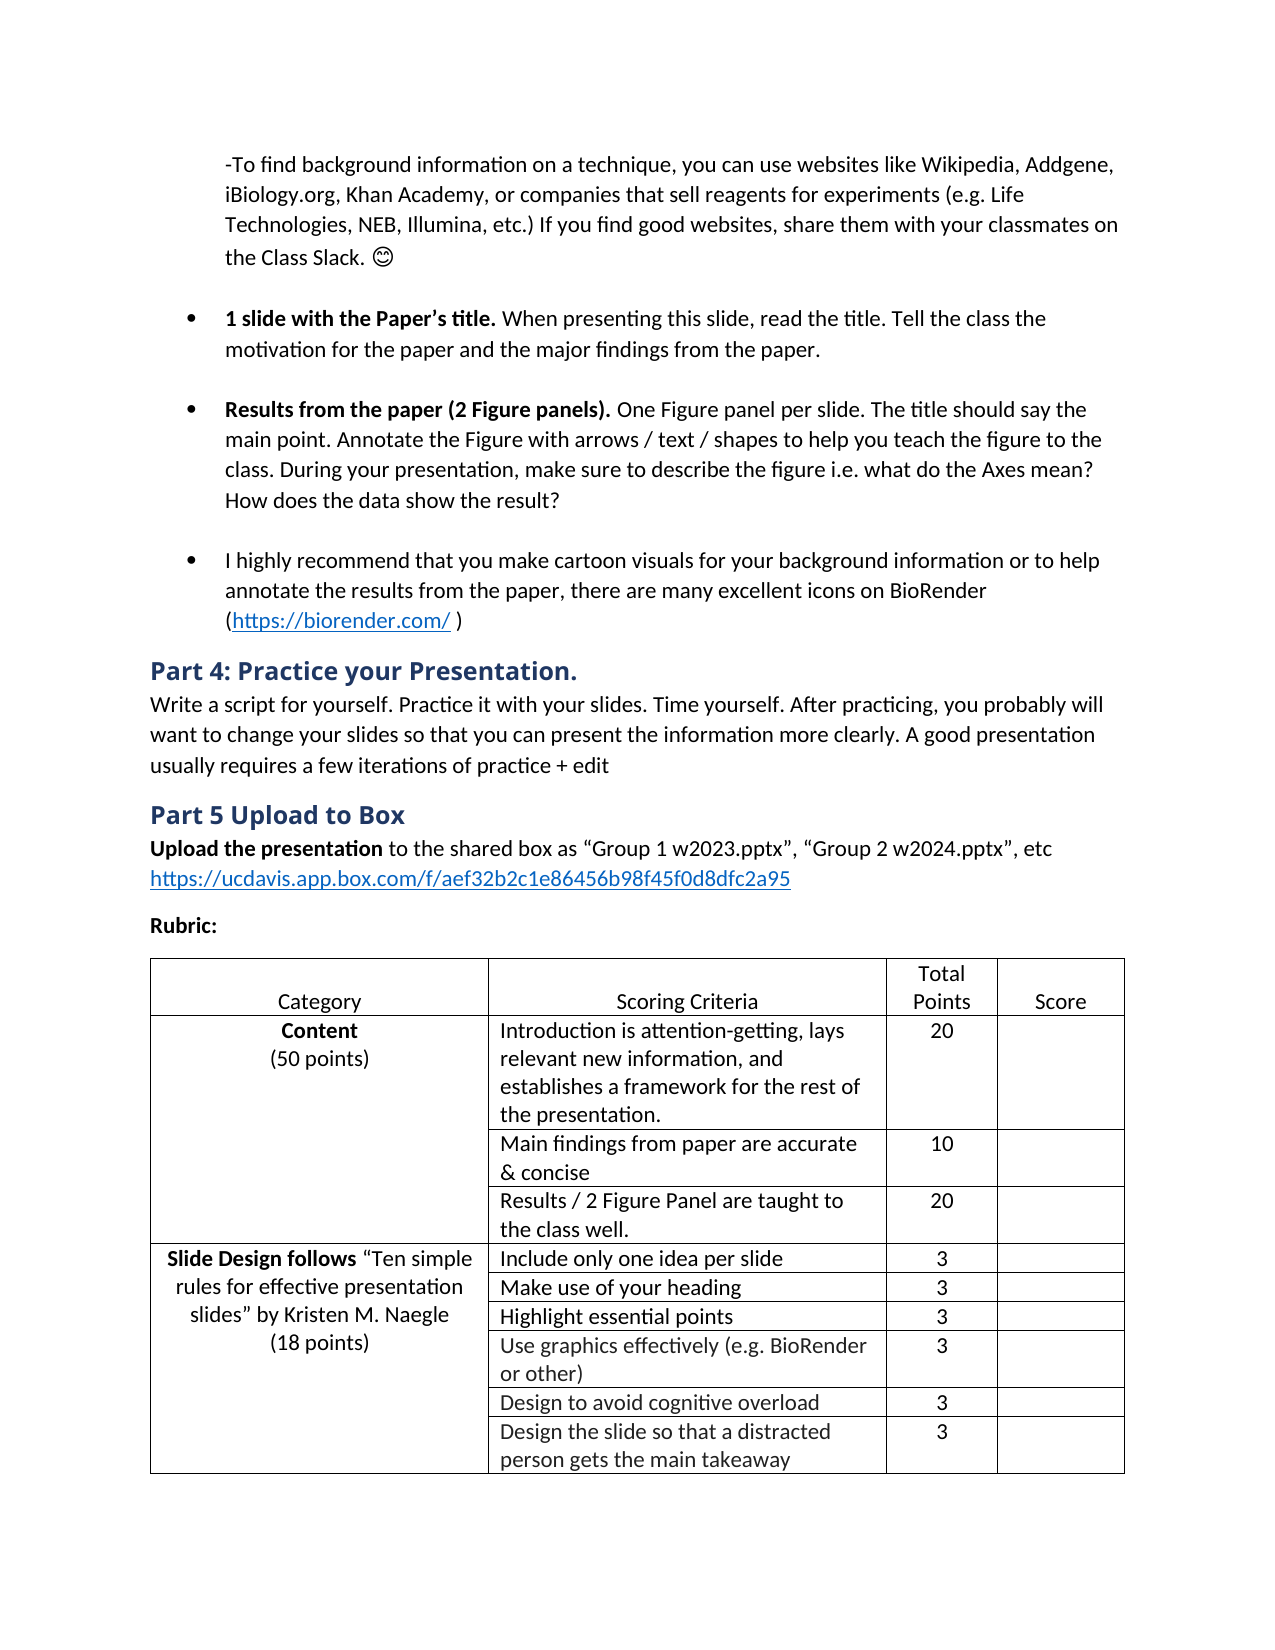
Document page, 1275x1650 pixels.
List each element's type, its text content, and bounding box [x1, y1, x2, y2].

table_header Total Points [887, 959, 997, 1015]
table_cell [998, 1331, 1124, 1387]
table_cell Content (50 points) [151, 1016, 488, 1243]
table_cell Design the slide so that a distracted person gets the main takeaway [489, 1417, 886, 1473]
table_cell 3 [887, 1273, 997, 1301]
table_cell 20 [887, 1187, 997, 1243]
table_header Scoring Criteria [489, 959, 886, 1015]
table_cell Make use of your heading [489, 1273, 886, 1301]
table_cell [998, 1417, 1124, 1473]
table_cell [998, 1244, 1124, 1272]
table_cell [998, 1016, 1124, 1128]
table_cell Include only one idea per slide [489, 1244, 886, 1272]
table_cell 10 [887, 1130, 997, 1186]
table_cell Results / 2 Figure Panel are taught to the class well. [489, 1187, 886, 1243]
table_cell 20 [887, 1016, 997, 1128]
table_cell [998, 1130, 1124, 1186]
table_cell 3 [887, 1244, 997, 1272]
table_cell [998, 1388, 1124, 1416]
table_cell Use graphics effectively (e.g. BioRender or other) [489, 1331, 886, 1387]
table_cell 3 [887, 1302, 997, 1330]
table_cell Highlight essential points [489, 1302, 886, 1330]
table_cell Slide Design follows “Ten simple rules for effective presentation slides” by Kristen M. Naegle (18 points) [151, 1244, 488, 1473]
table_cell Introduction is attention-getting, lays relevant new information, and establishes a framework for the rest of the presentation. [489, 1016, 886, 1128]
text Rubric: [150, 911, 1125, 939]
text Upload the presentation to the shared box as “Group 1 w2023.pptx”, “Group 2 w2024.pptx”, etc https://ucdavis.app.box.com/f/aef32b2c1e86456b98f45f0d8dfc2a95 [150, 834, 1125, 893]
table_cell Main findings from paper are accurate & concise [489, 1130, 886, 1186]
table_header Score [998, 959, 1124, 1015]
list Results from the paper (2 Figure panels). One Figure panel per slide. The title should say the main point. Annotate the Figure with arrows / text / shapes to help you teach the figure to the class. During your presentation, make sure to describe the figure i.e. what do the Axes mean? How does the data show the result? [187, 395, 1125, 514]
subtitle Part 4: Practice your Presentation. [150, 653, 1125, 688]
table_cell 3 [887, 1331, 997, 1387]
table_cell Design to avoid cognitive overload [489, 1388, 886, 1416]
table_cell 3 [887, 1417, 997, 1473]
table_cell [998, 1273, 1124, 1301]
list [187, 150, 1125, 302]
list I highly recommend that you make cartoon visuals for your background information or to help annotate the results from the paper, there are many excellent icons on BioRender (https://biorender.com/ ) [187, 546, 1125, 635]
table_header Category [151, 959, 488, 1015]
list 1 slide with the Paper’s title. When presenting this slide, read the title. Tell the class the motivation for the paper and the major findings from the paper. [187, 304, 1125, 393]
table_cell [998, 1302, 1124, 1330]
table_cell [998, 1187, 1124, 1243]
text Write a script for yourself. Practice it with your slides. Time yourself. After practicing, you probably will want to change your slides so that you can present the information more clearly. A good presentation usually requires a few iterations of practice + edit [150, 690, 1125, 779]
table_cell 3 [887, 1388, 997, 1416]
subtitle Part 5 Upload to Box [150, 798, 1125, 832]
